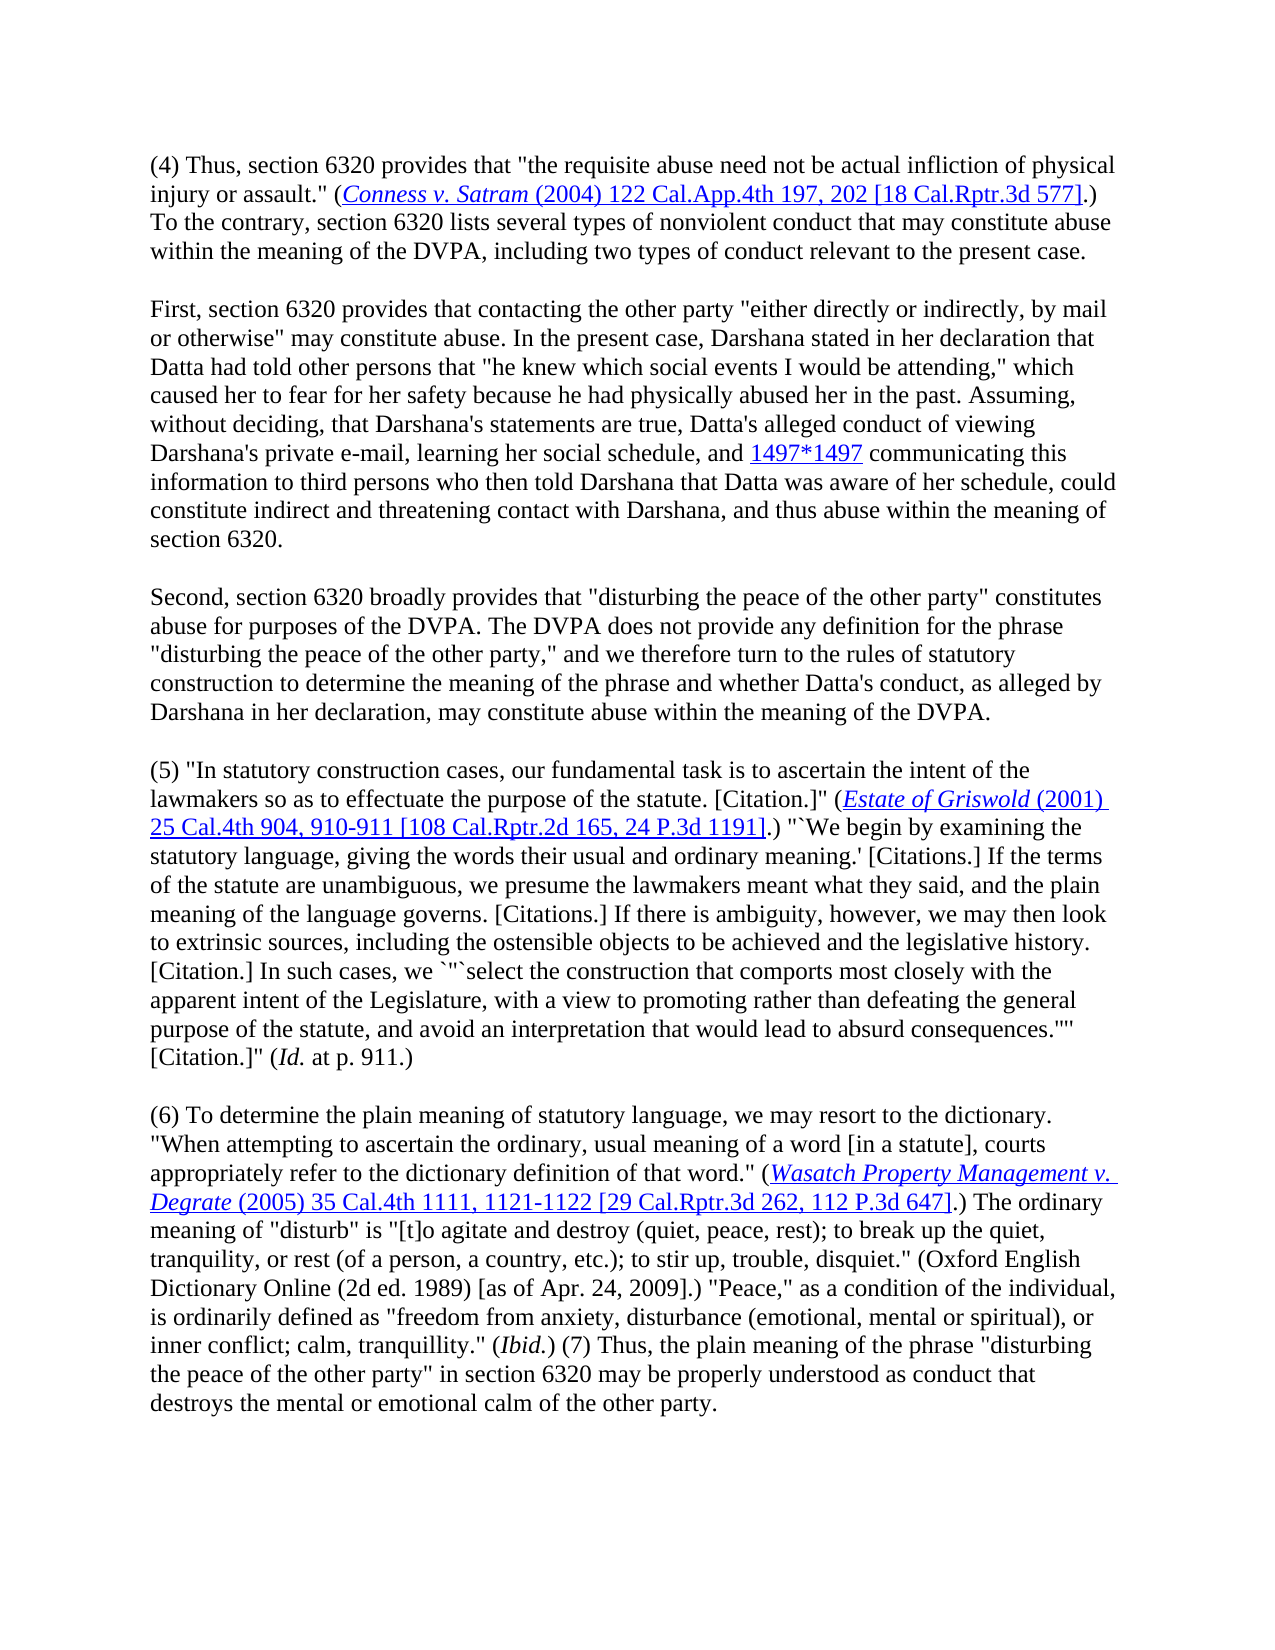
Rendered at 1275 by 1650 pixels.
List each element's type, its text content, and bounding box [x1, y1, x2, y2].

text Second, section 6320 broadly provides that "disturbing the peace of the other party" constitutes abuse for purposes of the DVPA. The DVPA does not provide any definition for the phrase "disturbing the peace of the other party," and we therefore turn to the rules of statutory construction to determine the meaning of the phrase and whether Datta's conduct, as alleged by Darshana in her declaration, may constitute abuse within the meaning of the DVPA. [150, 582, 1125, 726]
text (4) Thus, section 6320 provides that "the requisite abuse need not be actual infliction of physical injury or assault." (Conness v. Satram (2004) 122 Cal.App.4th 197, 202 [18 Cal.Rptr.3d 577].) To the contrary, section 6320 lists several types of nonviolent conduct that may constitute abuse within the meaning of the DVPA, including two types of conduct relevant to the present case. [150, 150, 1125, 265]
text (6) To determine the plain meaning of statutory language, we may resort to the dictionary. "When attempting to ascertain the ordinary, usual meaning of a word [in a statute], courts appropriately refer to the dictionary definition of that word." (Wasatch Property Management v. Degrate (2005) 35 Cal.4th 1111, 1121-1122 [29 Cal.Rptr.3d 262, 112 P.3d 647].) The ordinary meaning of "disturb" is "[t]o agitate and destroy (quiet, peace, rest); to break up the quiet, tranquility, or rest (of a person, a country, etc.); to stir up, trouble, disquiet." (Oxford English Dictionary Online (2d ed. 1989) [as of Apr. 24, 2009].) "Peace," as a condition of the individual, is ordinarily defined as "freedom from anxiety, disturbance (emotional, mental or spiritual), or inner conflict; calm, tranquillity." (Ibid.) (7) Thus, the plain meaning of the phrase "disturbing the peace of the other party" in section 6320 may be properly understood as conduct that destroys the mental or emotional calm of the other party. [150, 1100, 1125, 1417]
text First, section 6320 provides that contacting the other party "either directly or indirectly, by mail or otherwise" may constitute abuse. In the present case, Darshana stated in her declaration that Datta had told other persons that "he knew which social events I would be attending," which caused her to fear for her safety because he had physically abused her in the past. Assuming, without deciding, that Darshana's statements are true, Datta's alleged conduct of viewing Darshana's private e-mail, learning her social schedule, and 1497*1497 communicating this information to third persons who then told Darshana that Datta was aware of her schedule, could constitute indirect and threatening contact with Darshana, and thus abuse within the meaning of section 6320. [150, 294, 1125, 553]
text (5) "In statutory construction cases, our fundamental task is to ascertain the intent of the lawmakers so as to effectuate the purpose of the statute. [Citation.]" (Estate of Griswold (2001) 25 Cal.4th 904, 910-911 [108 Cal.Rptr.2d 165, 24 P.3d 1191].) "`We begin by examining the statutory language, giving the words their usual and ordinary meaning.' [Citations.] If the terms of the statute are unambiguous, we presume the lawmakers meant what they said, and the plain meaning of the language governs. [Citations.] If there is ambiguity, however, we may then look to extrinsic sources, including the ostensible objects to be achieved and the legislative history. [Citation.] In such cases, we `"`select the construction that comports most closely with the apparent intent of the Legislature, with a view to promoting rather than defeating the general purpose of the statute, and avoid an interpretation that would lead to absurd consequences.'"' [Citation.]" (Id. at p. 911.) [150, 755, 1125, 1071]
